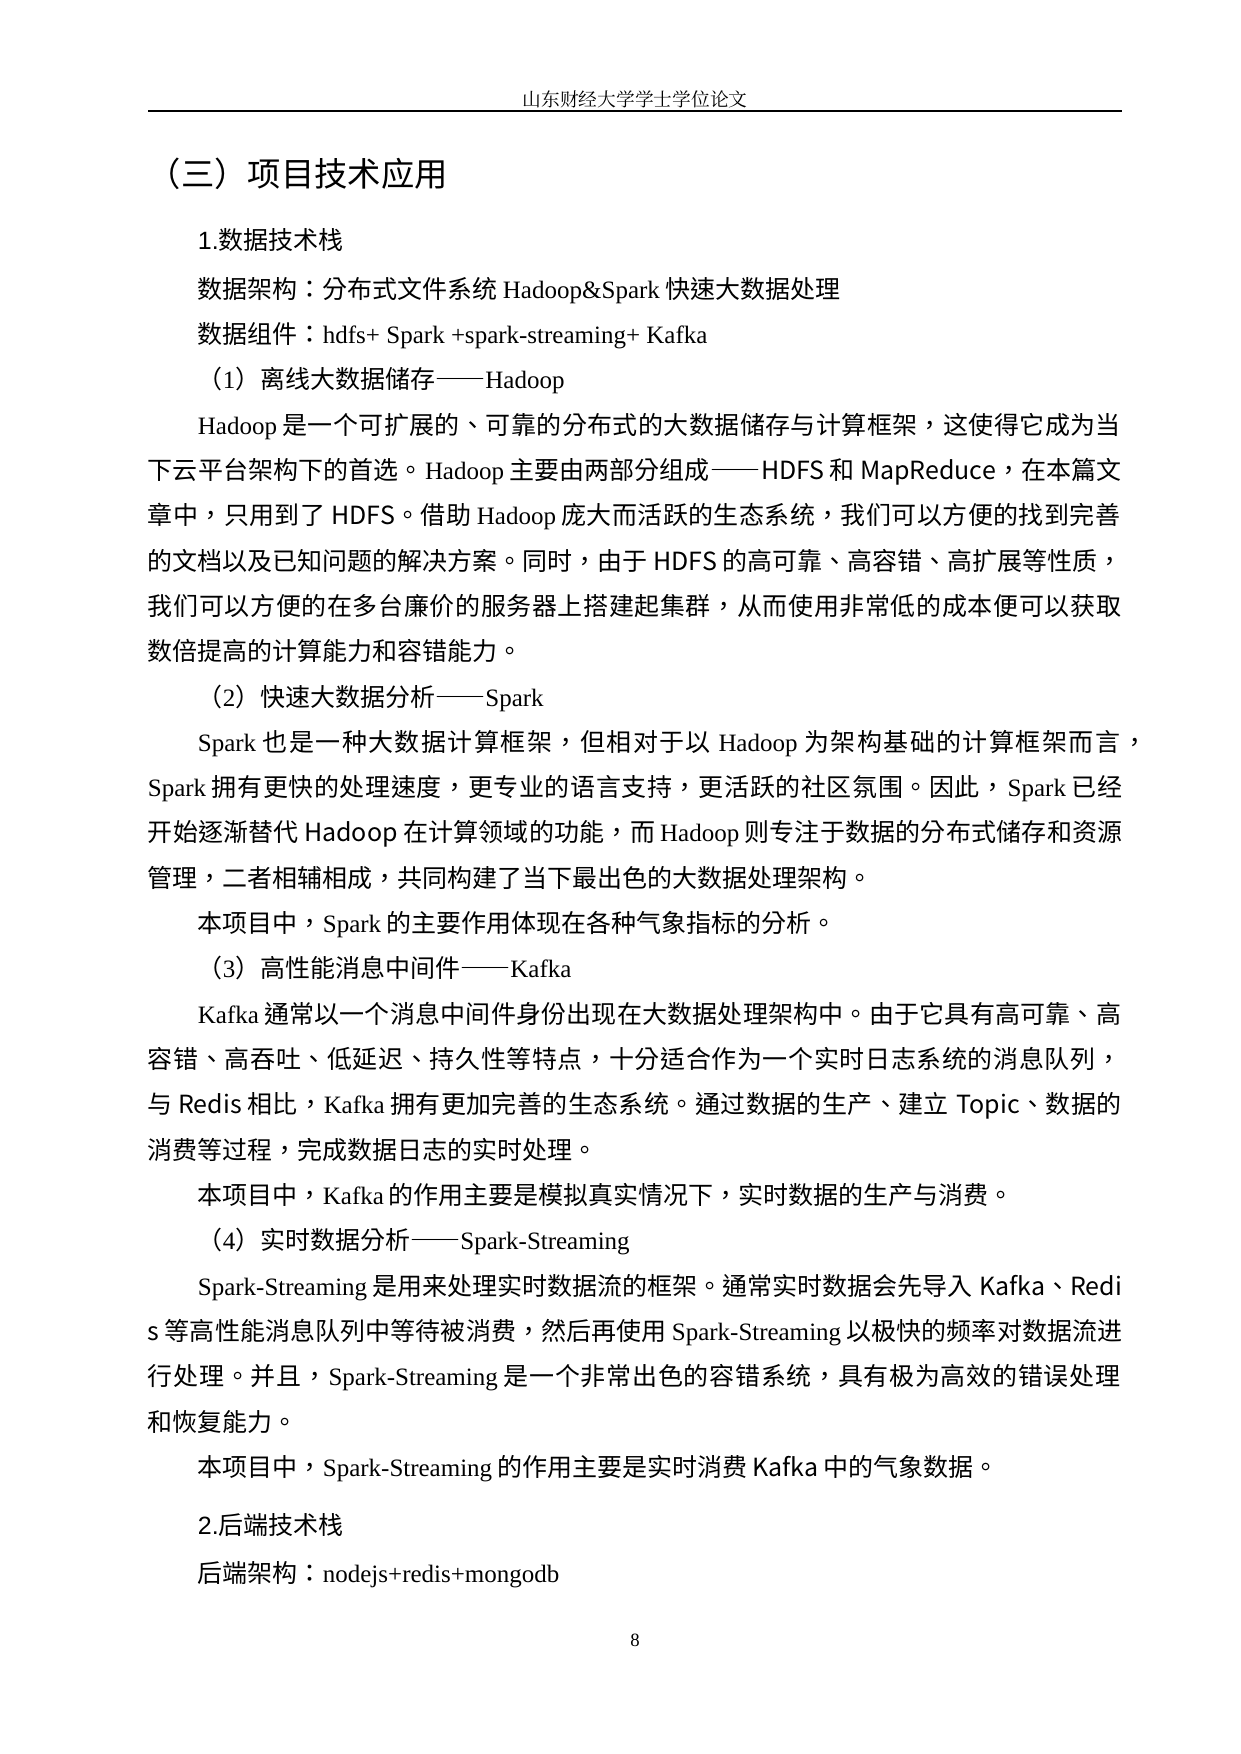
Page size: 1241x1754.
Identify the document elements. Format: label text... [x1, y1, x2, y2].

text 本项目中，Spark的主要作用体现在各种气象指标的分析。 [148, 903, 1122, 940]
text （3）高性能消息中间件——Kafka [148, 949, 1122, 985]
text （4）实时数据分析——Spark-Streaming [148, 1221, 1122, 1257]
text Kafka通常以一个消息中间件身份出现在大数据处理架构中。由于它具有高可靠、高容错、高吞吐、低延迟、持久性等特点，十分适合作为一个实时日志系统的消息队列，与Redis相比，Kafka拥有更加完善的生态系统。通过数据的生产、建立Topic、数据的消费等过程，完成数据日志的实时处理。 [148, 994, 1122, 1166]
text 2.后端技术栈 [148, 1505, 1122, 1541]
text 本项目中，Kafka的作用主要是模拟真实情况下，实时数据的生产与消费。 [148, 1175, 1122, 1212]
text （1）离线大数据储存——Hadoop [148, 360, 1122, 396]
text 数据组件：hdfs+ Spark +spark-streaming+ Kafka [148, 314, 1122, 351]
text 后端架构：nodejs+redis+mongodb [148, 1554, 1122, 1590]
text Spark也是一种大数据计算框架，但相对于以Hadoop为架构基础的计算框架而言，Spark拥有更快的处理速度，更专业的语言支持，更活跃的社区氛围。因此，Spark已经开始逐渐替代Hadoop在计算领域的功能，而Hadoop则专注于数据的分布式储存和资源管理，二者相辅相成，共同构建了当下最出色的大数据处理架构。 [148, 722, 1122, 894]
text 1.数据技术栈 [148, 220, 1122, 257]
text （2）快速大数据分析——Spark [148, 677, 1122, 713]
text 数据架构：分布式文件系统Hadoop&Spark快速大数据处理 [148, 269, 1122, 305]
text Spark-Streaming是用来处理实时数据流的框架。通常实时数据会先导入Kafka、Redis等高性能消息队列中等待被消费，然后再使用Spark-Streaming以极快的频率对数据流进行处理。并且，Spark-Streaming是一个非常出色的容错系统，具有极为高效的错误处理和恢复能力。 [148, 1266, 1122, 1438]
text 本项目中，Spark-Streaming的作用主要是实时消费Kafka中的气象数据。 [148, 1447, 1122, 1483]
title （三）项目技术应用 [148, 148, 1122, 196]
text Hadoop是一个可扩展的、可靠的分布式的大数据储存与计算框架，这使得它成为当下云平台架构下的首选。Hadoop主要由两部分组成——HDFS和MapReduce，在本篇文章中，只用到了HDFS。借助Hadoop庞大而活跃的生态系统，我们可以方便的找到完善的文档以及已知问题的解决方案。同时，由于HDFS的高可靠、高容错、高扩展等性质，我们可以方便的在多台廉价的服务器上搭建起集群，从而使用非常低的成本便可以获取数倍提高的计算能力和容错能力。 [148, 405, 1122, 668]
